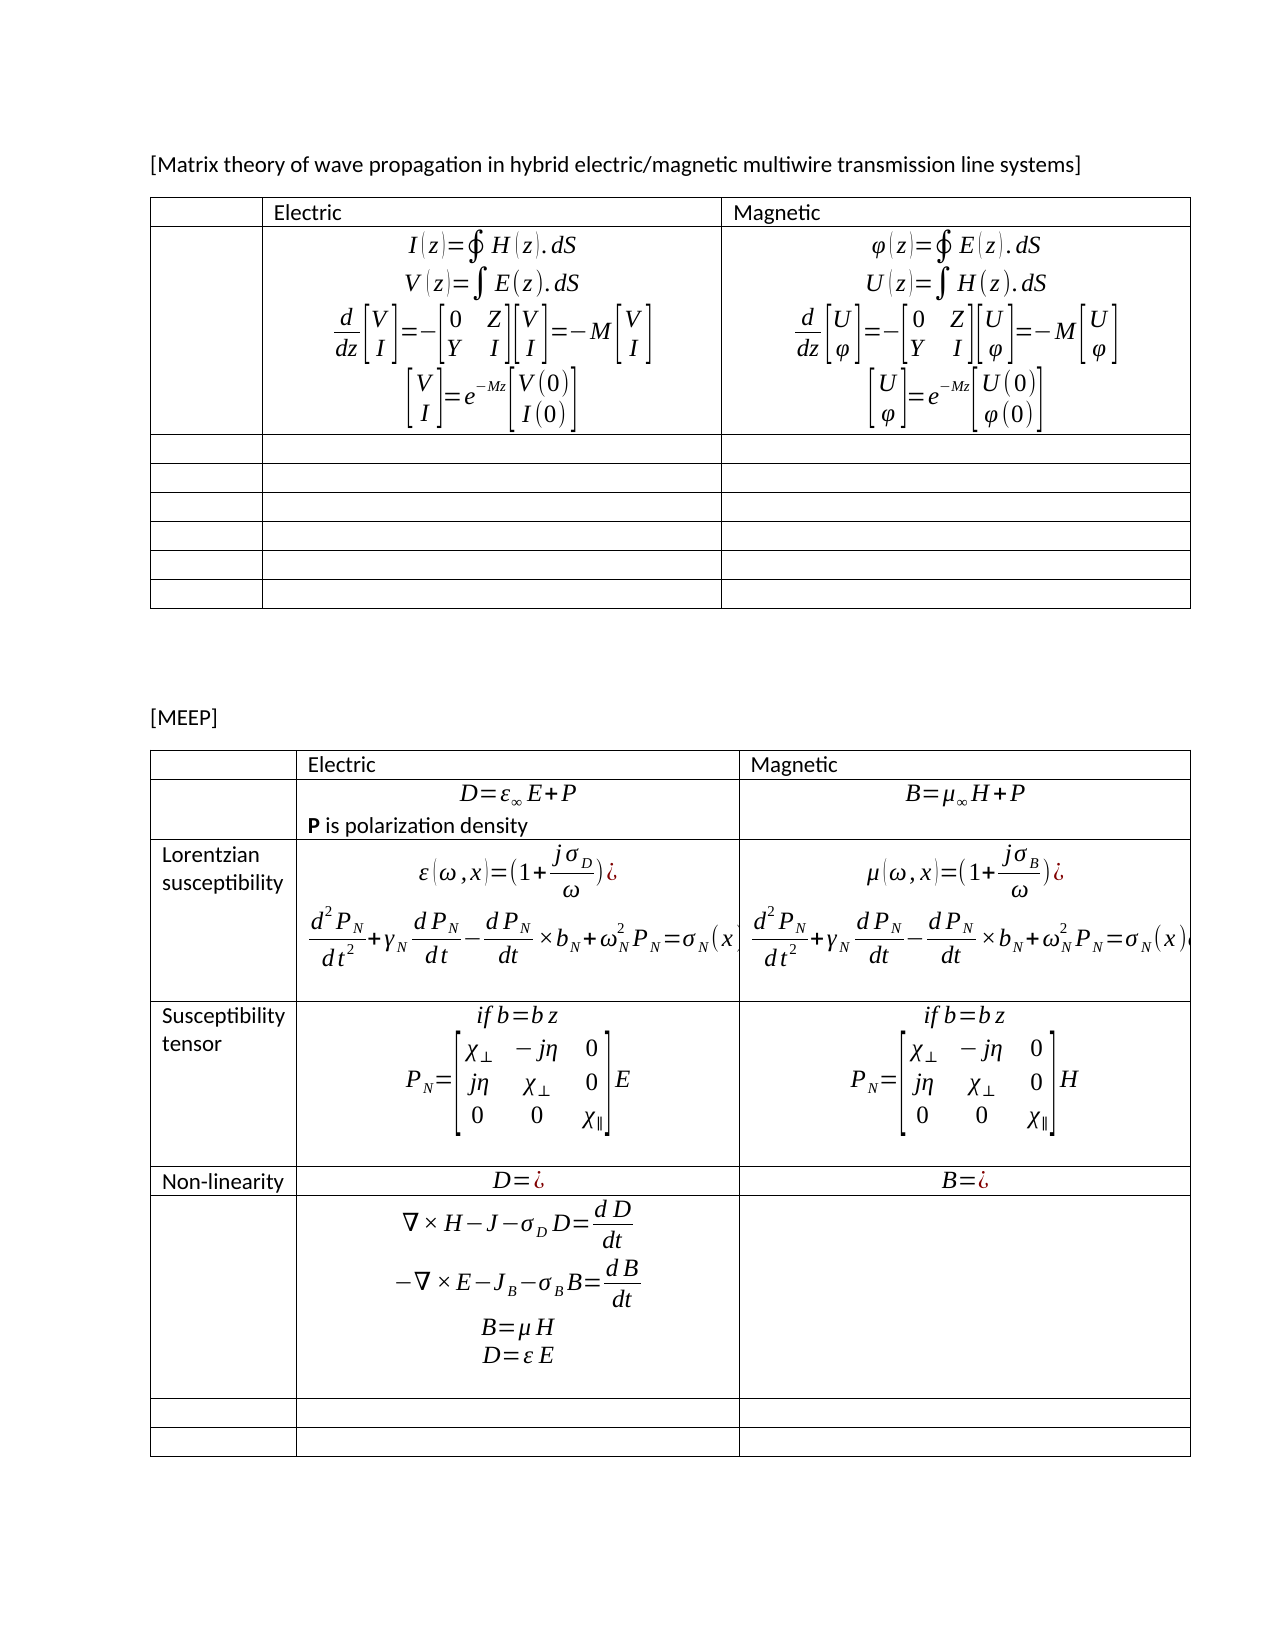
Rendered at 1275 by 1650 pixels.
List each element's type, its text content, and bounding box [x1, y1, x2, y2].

table_cell [740, 780, 1190, 839]
table_cell [151, 1399, 296, 1427]
table_cell [151, 522, 262, 550]
table_cell [151, 464, 262, 492]
table_cell [263, 551, 721, 579]
table_cell [740, 1167, 1190, 1195]
table_cell [297, 840, 739, 1001]
table_cell [151, 551, 262, 579]
table_cell [297, 1399, 739, 1427]
table_cell [297, 1167, 739, 1195]
table_cell [151, 493, 262, 521]
table_cell [151, 780, 296, 839]
table_header Magnetic [722, 198, 1190, 226]
table_cell [722, 435, 1190, 462]
table_cell [740, 1196, 1190, 1398]
table_cell [722, 580, 1190, 608]
table_cell [297, 1428, 739, 1456]
table_cell [151, 580, 262, 608]
table_cell P is polarization density [297, 780, 739, 839]
table_header Magnetic [740, 751, 1190, 778]
table_cell [151, 435, 262, 462]
text [Matrix theory of wave propagation in hybrid electric/magnetic multiwire transmission line systems] [150, 150, 1125, 178]
table_cell [740, 1002, 1190, 1166]
table_cell [722, 522, 1190, 550]
table_cell [151, 1196, 296, 1398]
table_cell [151, 227, 262, 433]
table_cell [740, 1399, 1190, 1427]
table_cell [151, 1428, 296, 1456]
table_header Electric [263, 198, 721, 226]
text [MEEP] [150, 703, 1125, 731]
table_cell [740, 1428, 1190, 1456]
table_cell [740, 840, 1190, 1001]
table_cell Non-linearity [151, 1167, 296, 1195]
table_cell [263, 493, 721, 521]
table_cell [263, 227, 721, 433]
table_cell Susceptibility tensor [151, 1002, 296, 1166]
table_cell Lorentzian susceptibility [151, 840, 296, 1001]
table_cell [722, 493, 1190, 521]
table_cell [722, 227, 1190, 433]
table_cell [263, 435, 721, 462]
table_cell [263, 580, 721, 608]
table_header [151, 751, 296, 778]
table_cell [297, 1002, 739, 1166]
table_cell [722, 551, 1190, 579]
table_header [151, 198, 262, 226]
table_cell [297, 1196, 739, 1398]
table_cell [263, 522, 721, 550]
table_header Electric [297, 751, 739, 778]
table_cell [722, 464, 1190, 492]
table_cell [263, 464, 721, 492]
